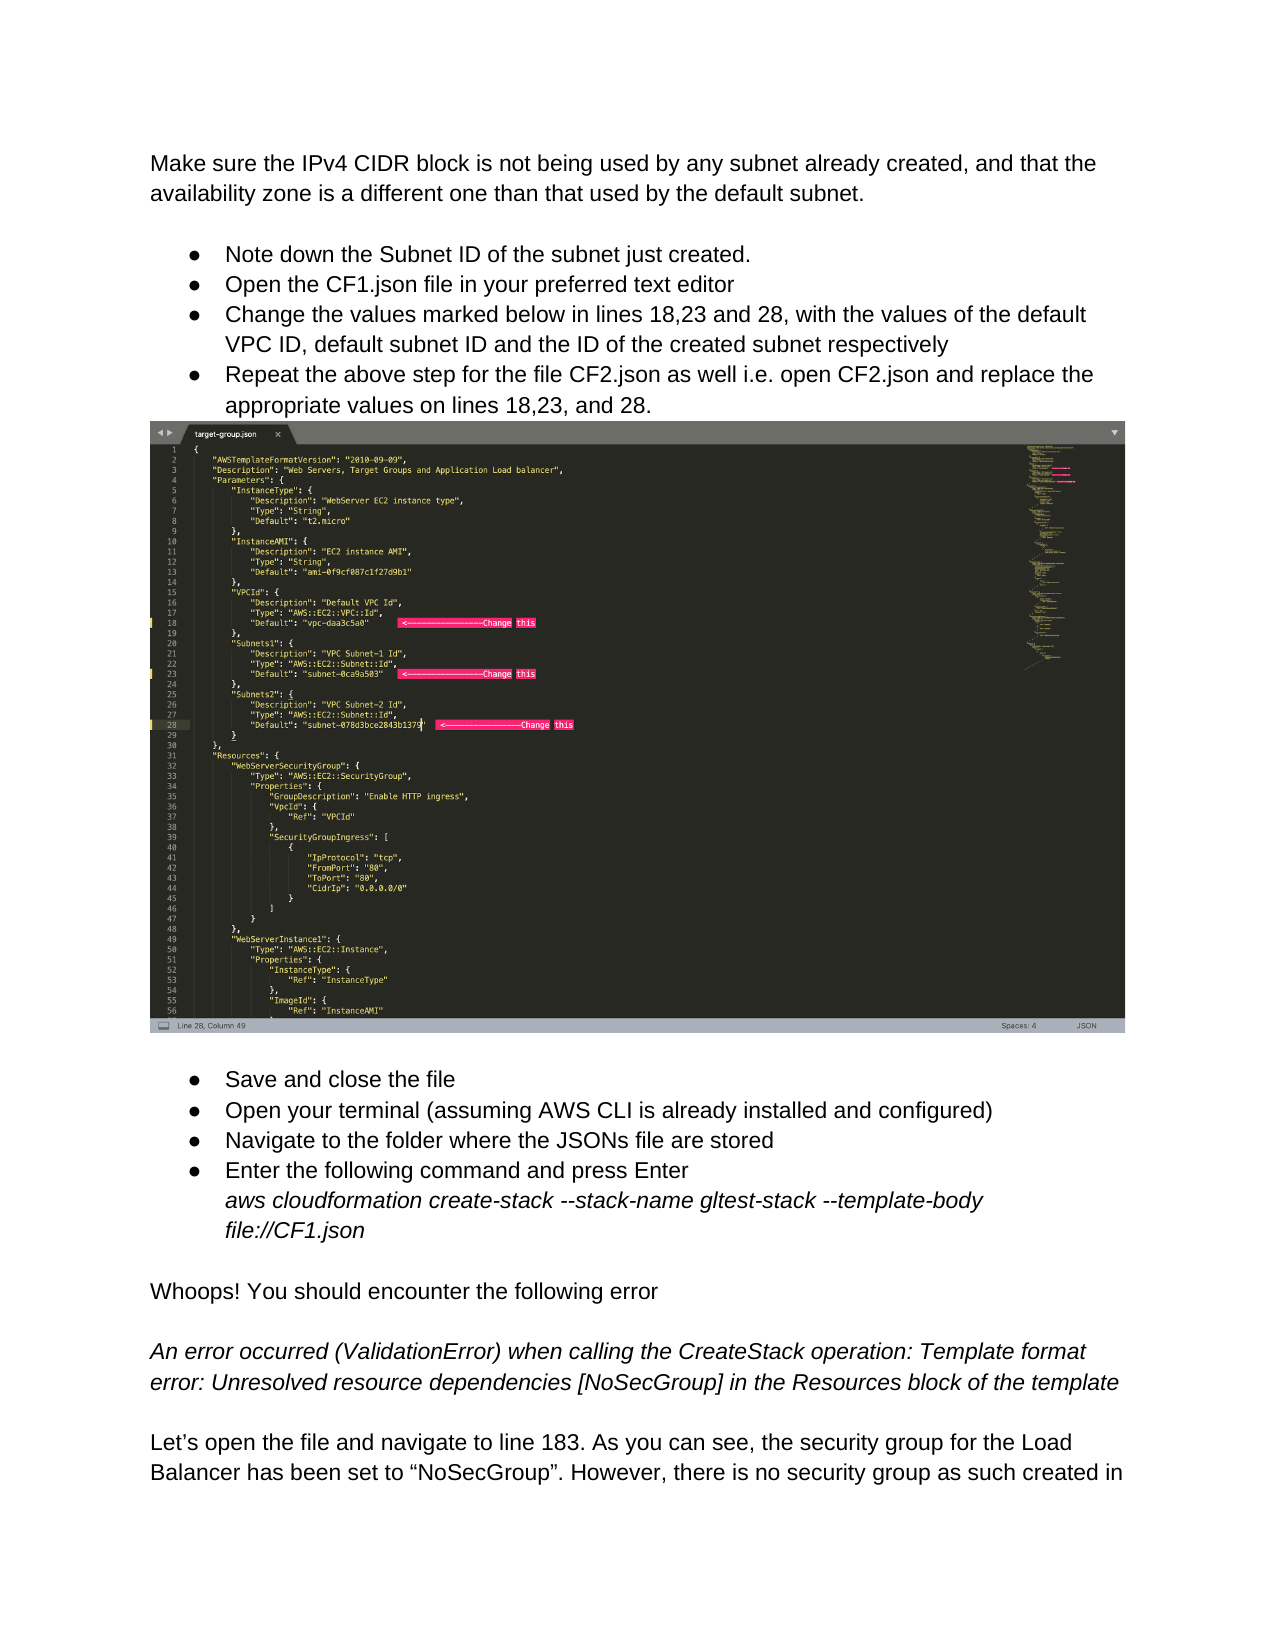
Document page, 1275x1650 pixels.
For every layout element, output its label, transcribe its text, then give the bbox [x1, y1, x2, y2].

list Change the values marked below in lines 18,23 and 28, with the values of the default VPC ID, default subnet ID and the ID of the created subnet respectively [187, 301, 1125, 358]
list Open your terminal (assuming AWS CLI is already installed and configured) [187, 1097, 1125, 1123]
text Make sure the IPv4 CIDR block is not being used by any subnet already created, and that the availability zone is a different one than that used by the default subnet. [150, 150, 1125, 207]
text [150, 1429, 1125, 1485]
list Navigate to the folder where the JSONs file are stored [187, 1127, 1125, 1153]
list Save and close the file [187, 1066, 1125, 1093]
list Open the CF1.json file in your preferred text editor [187, 271, 1125, 297]
list Repeat the above step for the file CF2.json as well i.e. open CF2.json and replace the appropriate values on lines 18,23, and 28. [187, 361, 1125, 418]
picture [150, 421, 1125, 1033]
list Enter the following command and press Enter aws cloudformation create-stack --stack-name gltest-stack --template-body file://CF1.json [187, 1157, 1125, 1244]
text An error occurred (ValidationError) when calling the CreateStack operation: Template format error: Unresolved resource dependencies [NoSecGroup] in the Resources block of the template [150, 1338, 1125, 1395]
text Whoops! You should encounter the following error [150, 1278, 1125, 1304]
list Note down the Subnet ID of the subnet just created. [187, 241, 1125, 267]
